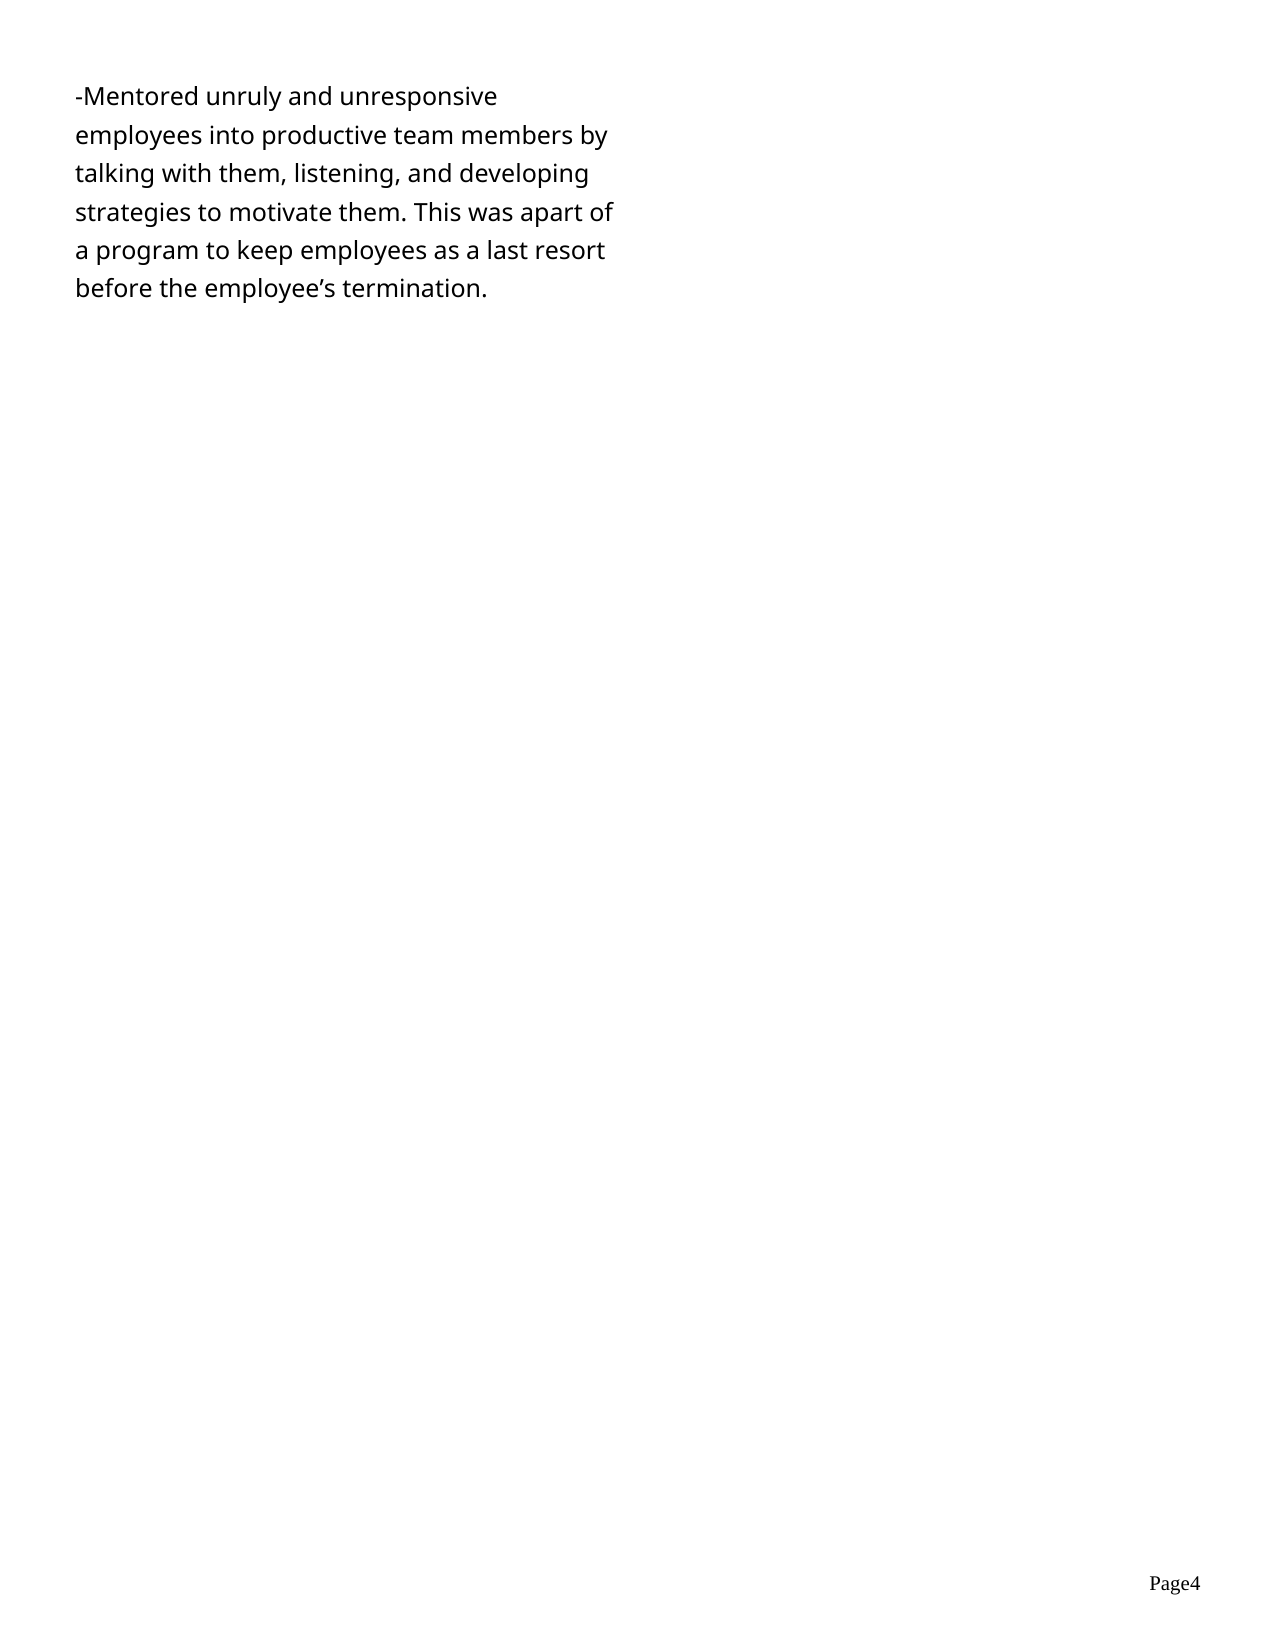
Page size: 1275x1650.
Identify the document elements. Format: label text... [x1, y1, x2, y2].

text -Mentored unruly and unresponsive employees into productive team members by talking with them, listening, and developing strategies to motivate them. This was apart of a program to keep employees as a last resort before the employee’s termination. [75, 79, 618, 305]
